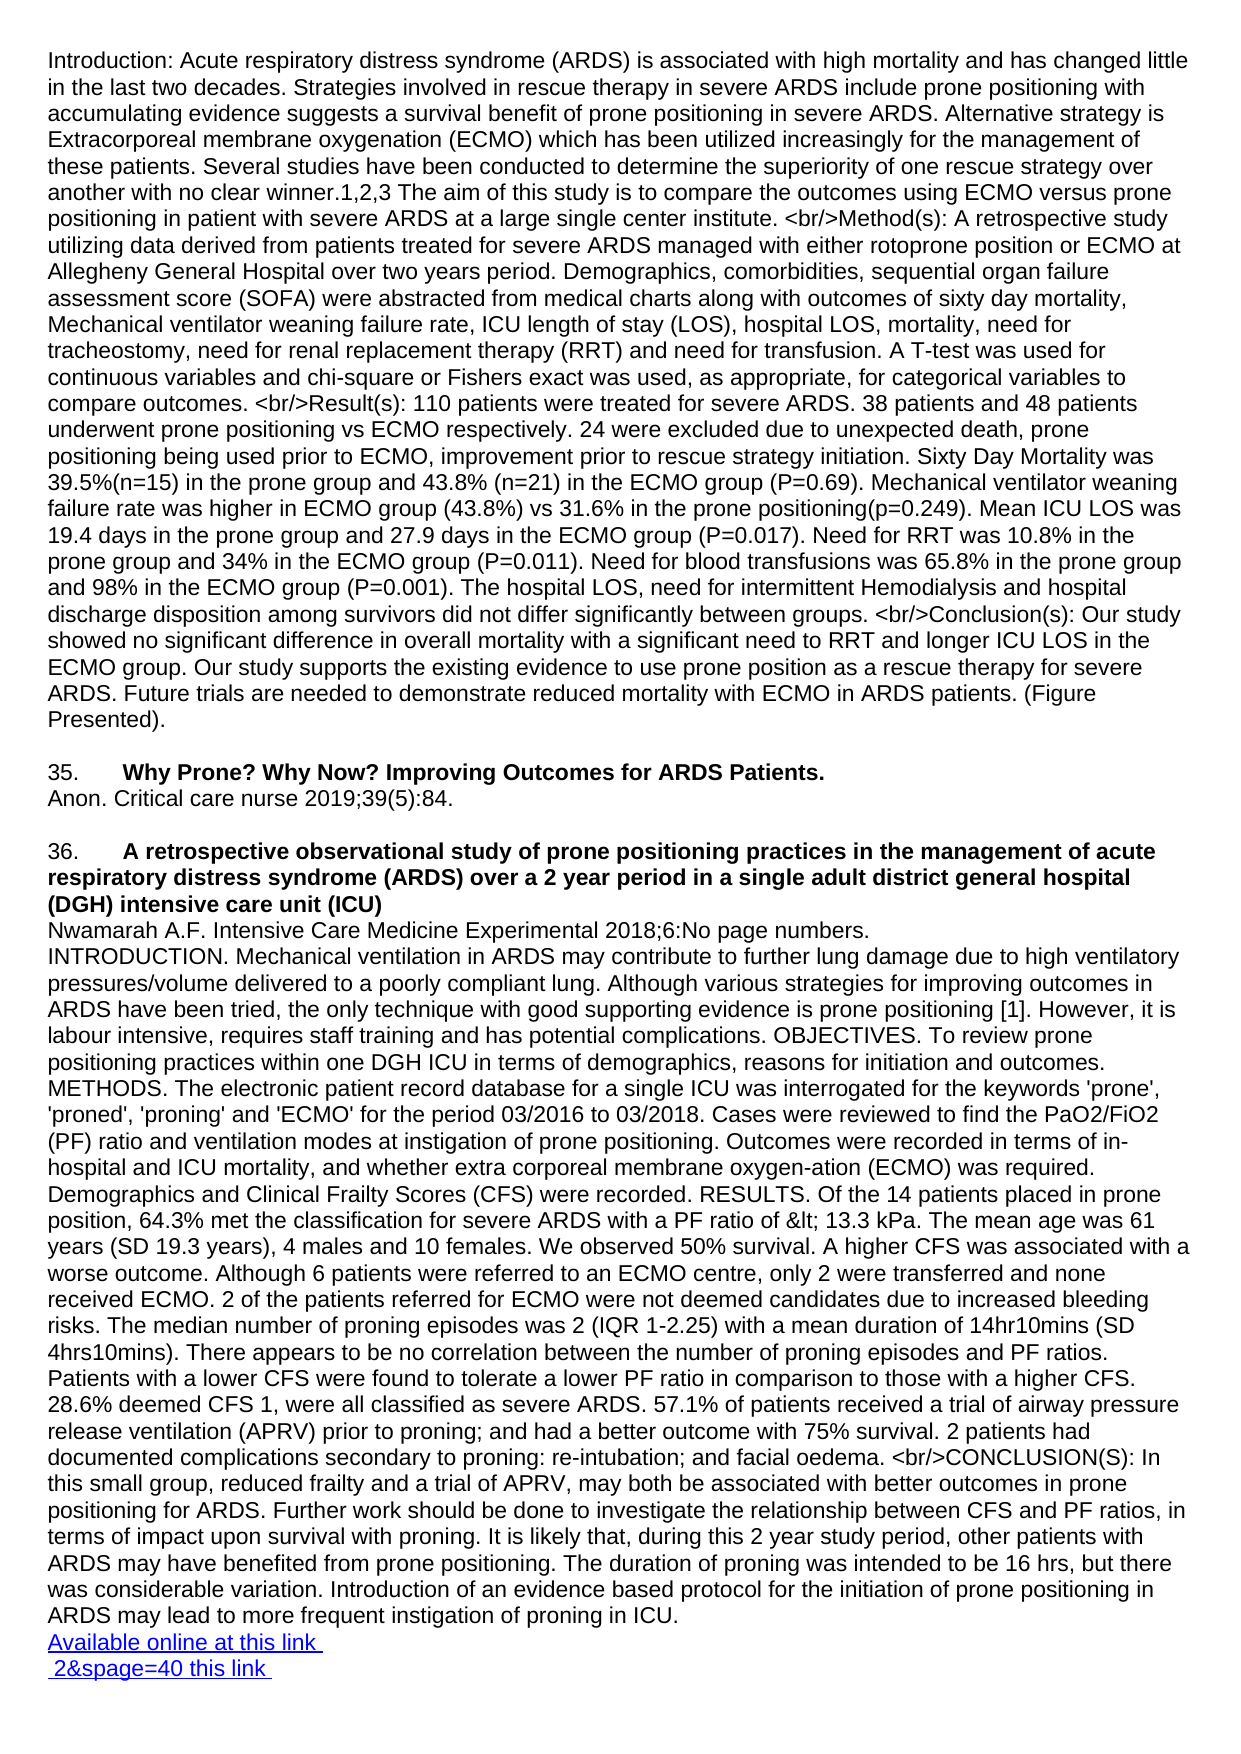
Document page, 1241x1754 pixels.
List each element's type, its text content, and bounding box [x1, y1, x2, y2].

text Introduction: Acute respiratory distress syndrome (ARDS) is associated with high mortality and has changed little in the last two decades. Strategies involved in rescue therapy in severe ARDS include prone positioning with accumulating evidence suggests a survival benefit of prone positioning in severe ARDS. Alternative strategy is Extracorporeal membrane oxygenation (ECMO) which has been utilized increasingly for the management of these patients. Several studies have been conducted to determine the superiority of one rescue strategy over another with no clear winner.1,2,3 The aim of this study is to compare the outcomes using ECMO versus prone positioning in patient with severe ARDS at a large single center institute. <br/>Method(s): A retrospective study utilizing data derived from patients treated for severe ARDS managed with either rotoprone position or ECMO at Allegheny General Hospital over two years period. Demographics, comorbidities, sequential organ failure assessment score (SOFA) were abstracted from medical charts along with outcomes of sixty day mortality, Mechanical ventilator weaning failure rate, ICU length of stay (LOS), hospital LOS, mortality, need for tracheostomy, need for renal replacement therapy (RRT) and need for transfusion. A T-test was used for continuous variables and chi-square or Fishers exact was used, as appropriate, for categorical variables to compare outcomes. <br/>Result(s): 110 patients were treated for severe ARDS. 38 patients and 48 patients underwent prone positioning vs ECMO respectively. 24 were excluded due to unexpected death, prone positioning being used prior to ECMO, improvement prior to rescue strategy initiation. Sixty Day Mortality was 39.5%(n=15) in the prone group and 43.8% (n=21) in the ECMO group (P=0.69). Mechanical ventilator weaning failure rate was higher in ECMO group (43.8%) vs 31.6% in the prone positioning(p=0.249). Mean ICU LOS was 19.4 days in the prone group and 27.9 days in the ECMO group (P=0.017). Need for RRT was 10.8% in the prone group and 34% in the ECMO group (P=0.011). Need for blood transfusions was 65.8% in the prone group and 98% in the ECMO group (P=0.001). The hospital LOS, need for intermittent Hemodialysis and hospital discharge disposition among survivors did not differ significantly between groups. <br/>Conclusion(s): Our study showed no significant difference in overall mortality with a significant need to RRT and longer ICU LOS in the ECMO group. Our study supports the existing evidence to use prone position as a rescue therapy for severe ARDS. Future trials are needed to demonstrate reduced mortality with ECMO in ARDS patients. (Figure Presented). [47, 47, 1193, 732]
list Why Prone? Why Now? Improving Outcomes for ARDS Patients. Anon. Critical care nurse 2019;39(5):84. [47, 759, 1193, 812]
list A retrospective observational study of prone positioning practices in the management of acute respiratory distress syndrome (ARDS) over a 2 year period in a single adult district general hospital (DGH) intensive care unit (ICU) Nwamarah A.F. Intensive Care Medicine Experimental 2018;6:No page numbers. [47, 838, 1193, 943]
text 2&spage=40 this link [47, 1655, 1193, 1681]
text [47, 1628, 1193, 1655]
text INTRODUCTION. Mechanical ventilation in ARDS may contribute to further lung damage due to high ventilatory pressures/volume delivered to a poorly compliant lung. Although various strategies for improving outcomes in ARDS have been tried, the only technique with good supporting evidence is prone positioning [1]. However, it is labour intensive, requires staff training and has potential complications. OBJECTIVES. To review prone positioning practices within one DGH ICU in terms of demographics, reasons for initiation and outcomes. METHODS. The electronic patient record database for a single ICU was interrogated for the keywords 'prone', 'proned', 'proning' and 'ECMO' for the period 03/2016 to 03/2018. Cases were reviewed to find the PaO2/FiO2 (PF) ratio and ventilation modes at instigation of prone positioning. Outcomes were recorded in terms of in-hospital and ICU mortality, and whether extra corporeal membrane oxygen-ation (ECMO) was required. Demographics and Clinical Frailty Scores (CFS) were recorded. RESULTS. Of the 14 patients placed in prone position, 64.3% met the classification for severe ARDS with a PF ratio of &lt; 13.3 kPa. The mean age was 61 years (SD 19.3 years), 4 males and 10 females. We observed 50% survival. A higher CFS was associated with a worse outcome. Although 6 patients were referred to an ECMO centre, only 2 were transferred and none received ECMO. 2 of the patients referred for ECMO were not deemed candidates due to increased bleeding risks. The median number of proning episodes was 2 (IQR 1-2.25) with a mean duration of 14hr10mins (SD 4hrs10mins). There appears to be no correlation between the number of proning episodes and PF ratios. Patients with a lower CFS were found to tolerate a lower PF ratio in comparison to those with a higher CFS. 28.6% deemed CFS 1, were all classified as severe ARDS. 57.1% of patients received a trial of airway pressure release ventilation (APRV) prior to proning; and had a better outcome with 75% survival. 2 patients had documented complications secondary to proning: re-intubation; and facial oedema. <br/>CONCLUSION(S): In this small group, reduced frailty and a trial of APRV, may both be associated with better outcomes in prone positioning for ARDS. Further work should be done to investigate the relationship between CFS and PF ratios, in terms of impact upon survival with proning. It is likely that, during this 2 year study period, other patients with ARDS may have benefited from prone positioning. The duration of proning was intended to be 16 hrs, but there was considerable variation. Introduction of an evidence based protocol for the initiation of prone positioning in ARDS may lead to more frequent instigation of proning in ICU. [47, 943, 1193, 1628]
